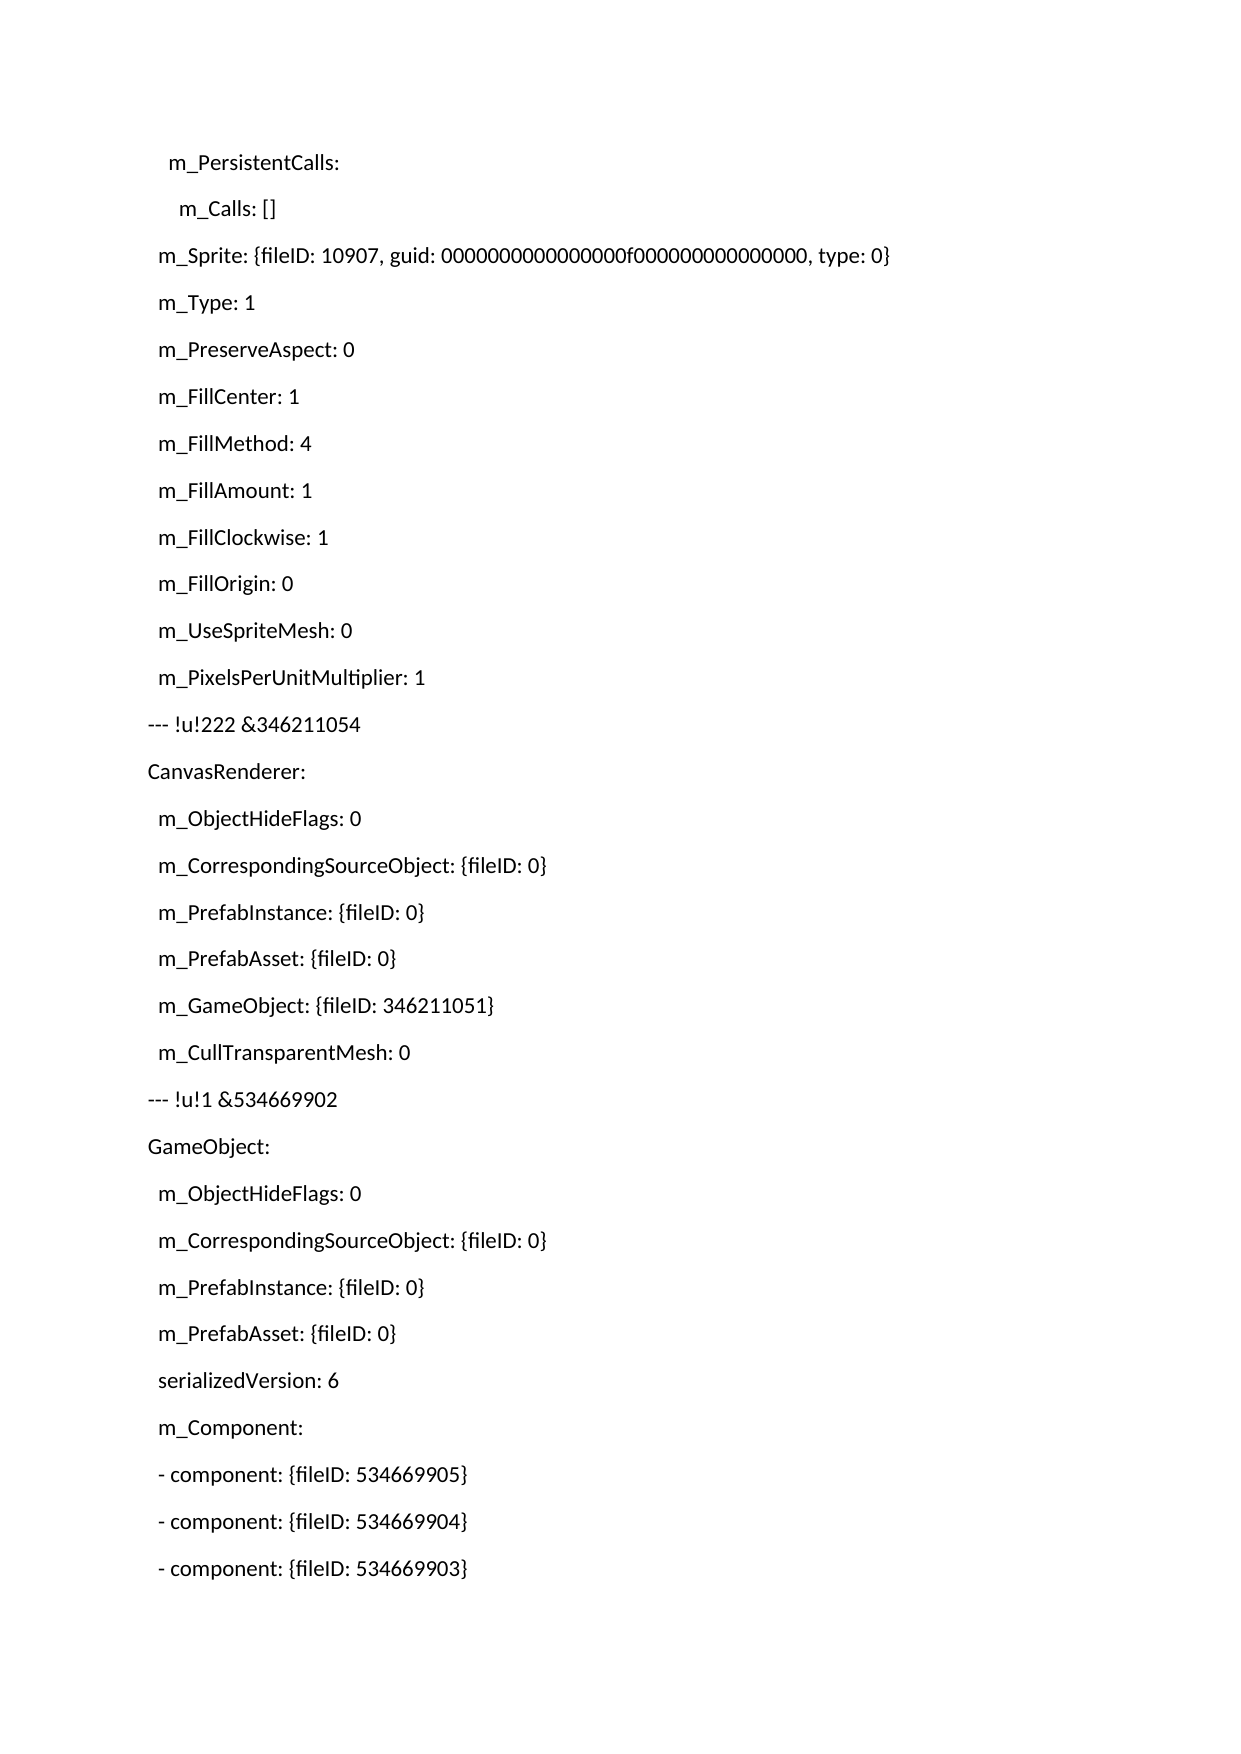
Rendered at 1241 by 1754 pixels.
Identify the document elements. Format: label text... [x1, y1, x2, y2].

text m_ObjectHideFlags: 0 [148, 804, 1093, 832]
text m_ObjectHideFlags: 0 [148, 1179, 1093, 1207]
text m_UseSpriteMesh: 0 [148, 616, 1093, 644]
text m_PixelsPerUnitMultiplier: 1 [148, 663, 1093, 691]
text m_FillCenter: 1 [148, 382, 1093, 410]
text m_PrefabAsset: {fileID: 0} [148, 1319, 1093, 1347]
text m_PreserveAspect: 0 [148, 335, 1093, 363]
text m_Sprite: {fileID: 10907, guid: 0000000000000000f000000000000000, type: 0} [148, 241, 1093, 269]
text m_CullTransparentMesh: 0 [148, 1038, 1093, 1066]
text m_FillAmount: 1 [148, 476, 1093, 504]
text m_Type: 1 [148, 288, 1093, 316]
text GameObject: [148, 1132, 1093, 1160]
text m_FillClockwise: 1 [148, 523, 1093, 551]
text m_Component: [148, 1413, 1093, 1441]
text m_GameObject: {fileID: 346211051} [148, 991, 1093, 1019]
text m_Calls: [] [148, 194, 1093, 222]
text m_FillOrigin: 0 [148, 569, 1093, 597]
text - component: {fileID: 534669903} [148, 1554, 1093, 1582]
text m_FillMethod: 4 [148, 429, 1093, 457]
text m_CorrespondingSourceObject: {fileID: 0} [148, 1226, 1093, 1254]
text m_PrefabInstance: {fileID: 0} [148, 898, 1093, 926]
text m_PersistentCalls: [148, 148, 1093, 176]
text m_PrefabAsset: {fileID: 0} [148, 944, 1093, 972]
text --- !u!1 &534669902 [148, 1085, 1093, 1113]
text m_PrefabInstance: {fileID: 0} [148, 1273, 1093, 1301]
text --- !u!222 &346211054 [148, 710, 1093, 738]
text m_CorrespondingSourceObject: {fileID: 0} [148, 851, 1093, 879]
text CanvasRenderer: [148, 757, 1093, 785]
text serializedVersion: 6 [148, 1366, 1093, 1394]
text - component: {fileID: 534669905} [148, 1460, 1093, 1488]
text - component: {fileID: 534669904} [148, 1507, 1093, 1535]
